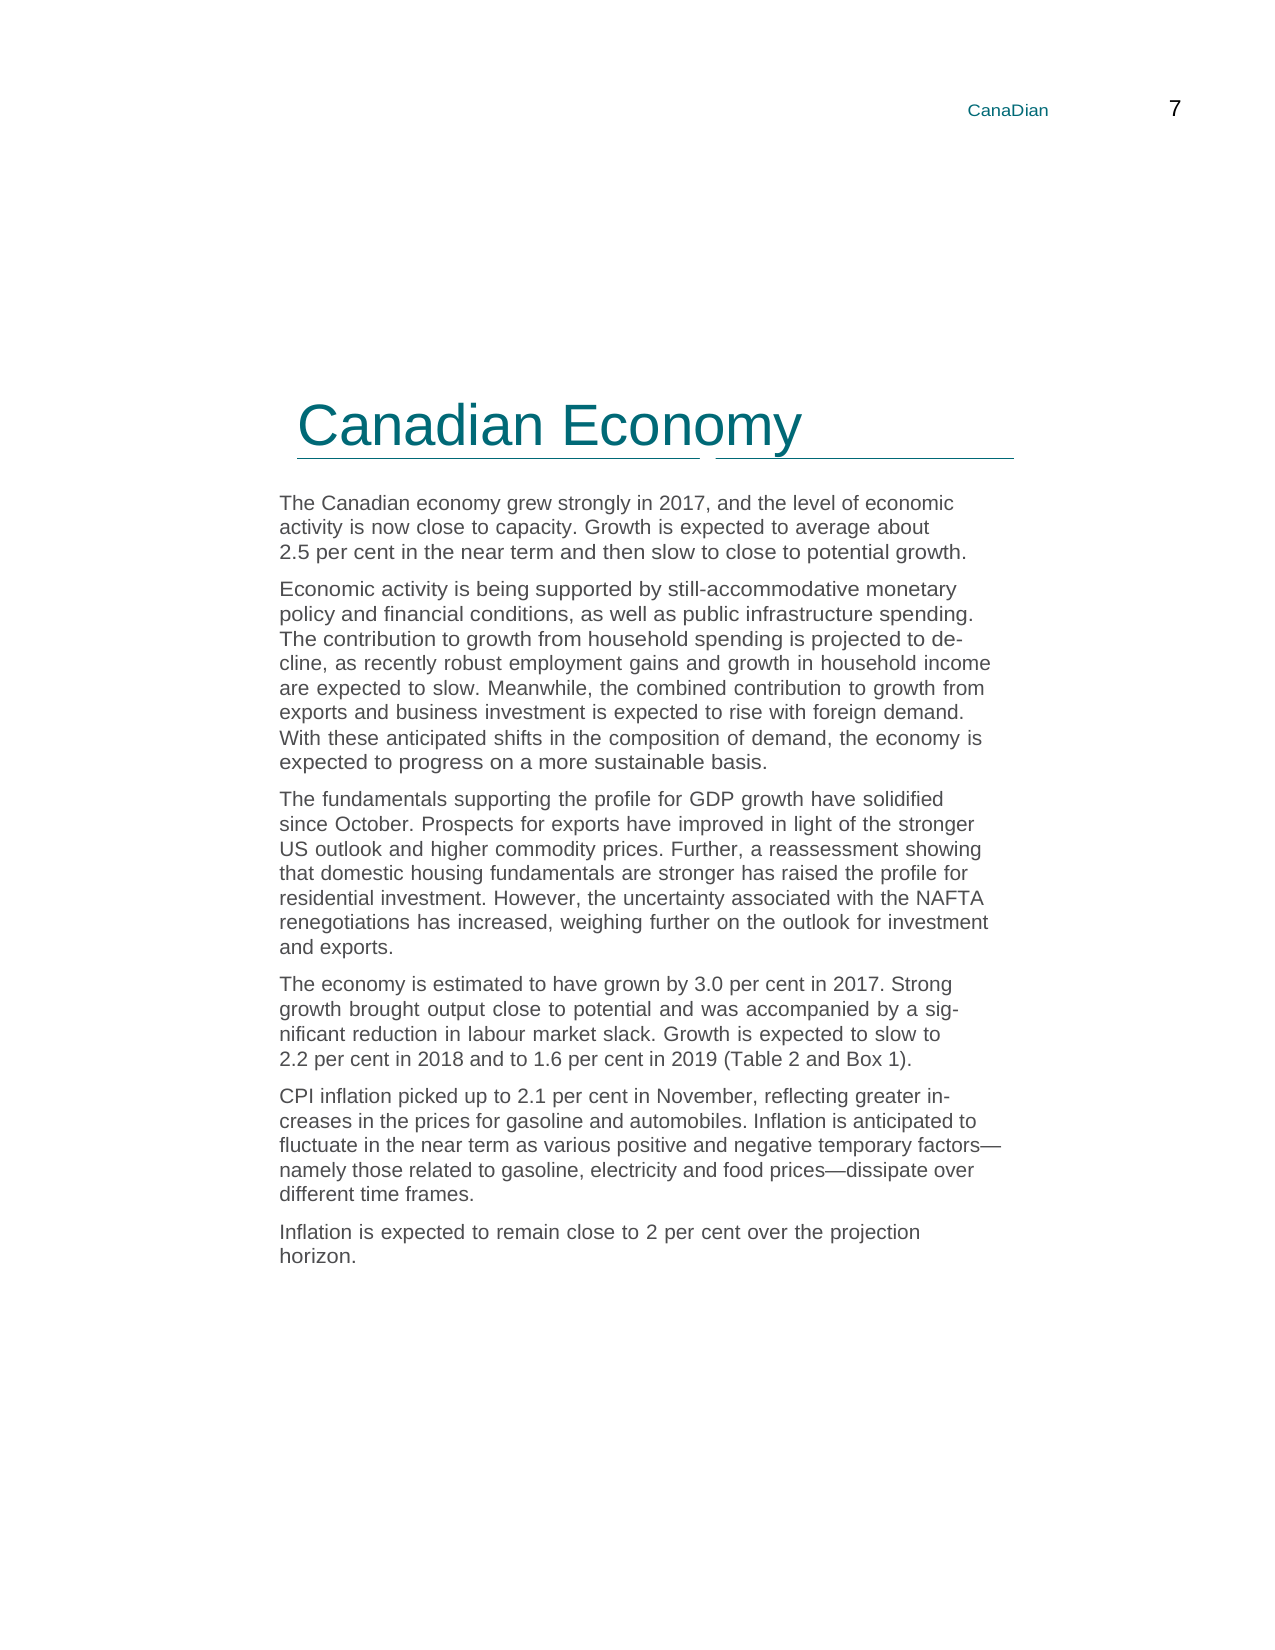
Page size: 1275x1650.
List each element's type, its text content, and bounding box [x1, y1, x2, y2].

text With these anticipated shifts in the composition of demand, the economy is expected to progress on a more sustainable basis. [279, 725, 996, 774]
text The Canadian economy grew strongly in 2017, and the level of economic activity is now close to capacity. Growth is expected to average about [279, 491, 996, 539]
text The economy is estimated to have grown by 3.0 per cent in 2017. Strong growth brought output close to potential and was accompanied by a sig- nificant reduction in labour market slack. Growth is expected to slow to [279, 972, 996, 1045]
text Inflation is expected to remain close to 2 per cent over the projection horizon. [279, 1220, 985, 1268]
text Economic activity is being supported by still-accommodative monetary policy and financial conditions, as well as public infrastructure spending. The contribution to growth from household spending is projected to de- cline, as recently robust employment gains and growth in household income are expected to slow. Meanwhile, the combined contribution to growth from exports and business investment is expected to rise with foreign demand. [279, 577, 996, 724]
text 2.5 per cent in the near term and then slow to close to potential growth. [279, 540, 1204, 564]
text CPI inflation picked up to 2.1 per cent in November, reflecting greater in- creases in the prices for gasoline and automobiles. Inflation is anticipated to fluctuate in the near term as various positive and negative temporary factors— namely those related to gasoline, electricity and food prices—dissipate over different time frames. [279, 1084, 1021, 1206]
text The fundamentals supporting the profile for GDP growth have solidified since October. Prospects for exports have improved in light of the stronger US outlook and higher commodity prices. Further, a reassessment showing that domestic housing fundamentals are stronger has raised the profile for residential investment. However, the uncertainty associated with the NAFTA renegotiations has increased, weighing further on the outlook for investment and exports. [279, 787, 992, 959]
text 2.2 per cent in 2018 and to 1.6 per cent in 2019 (Table 2 and Box 1). [279, 1046, 1204, 1070]
